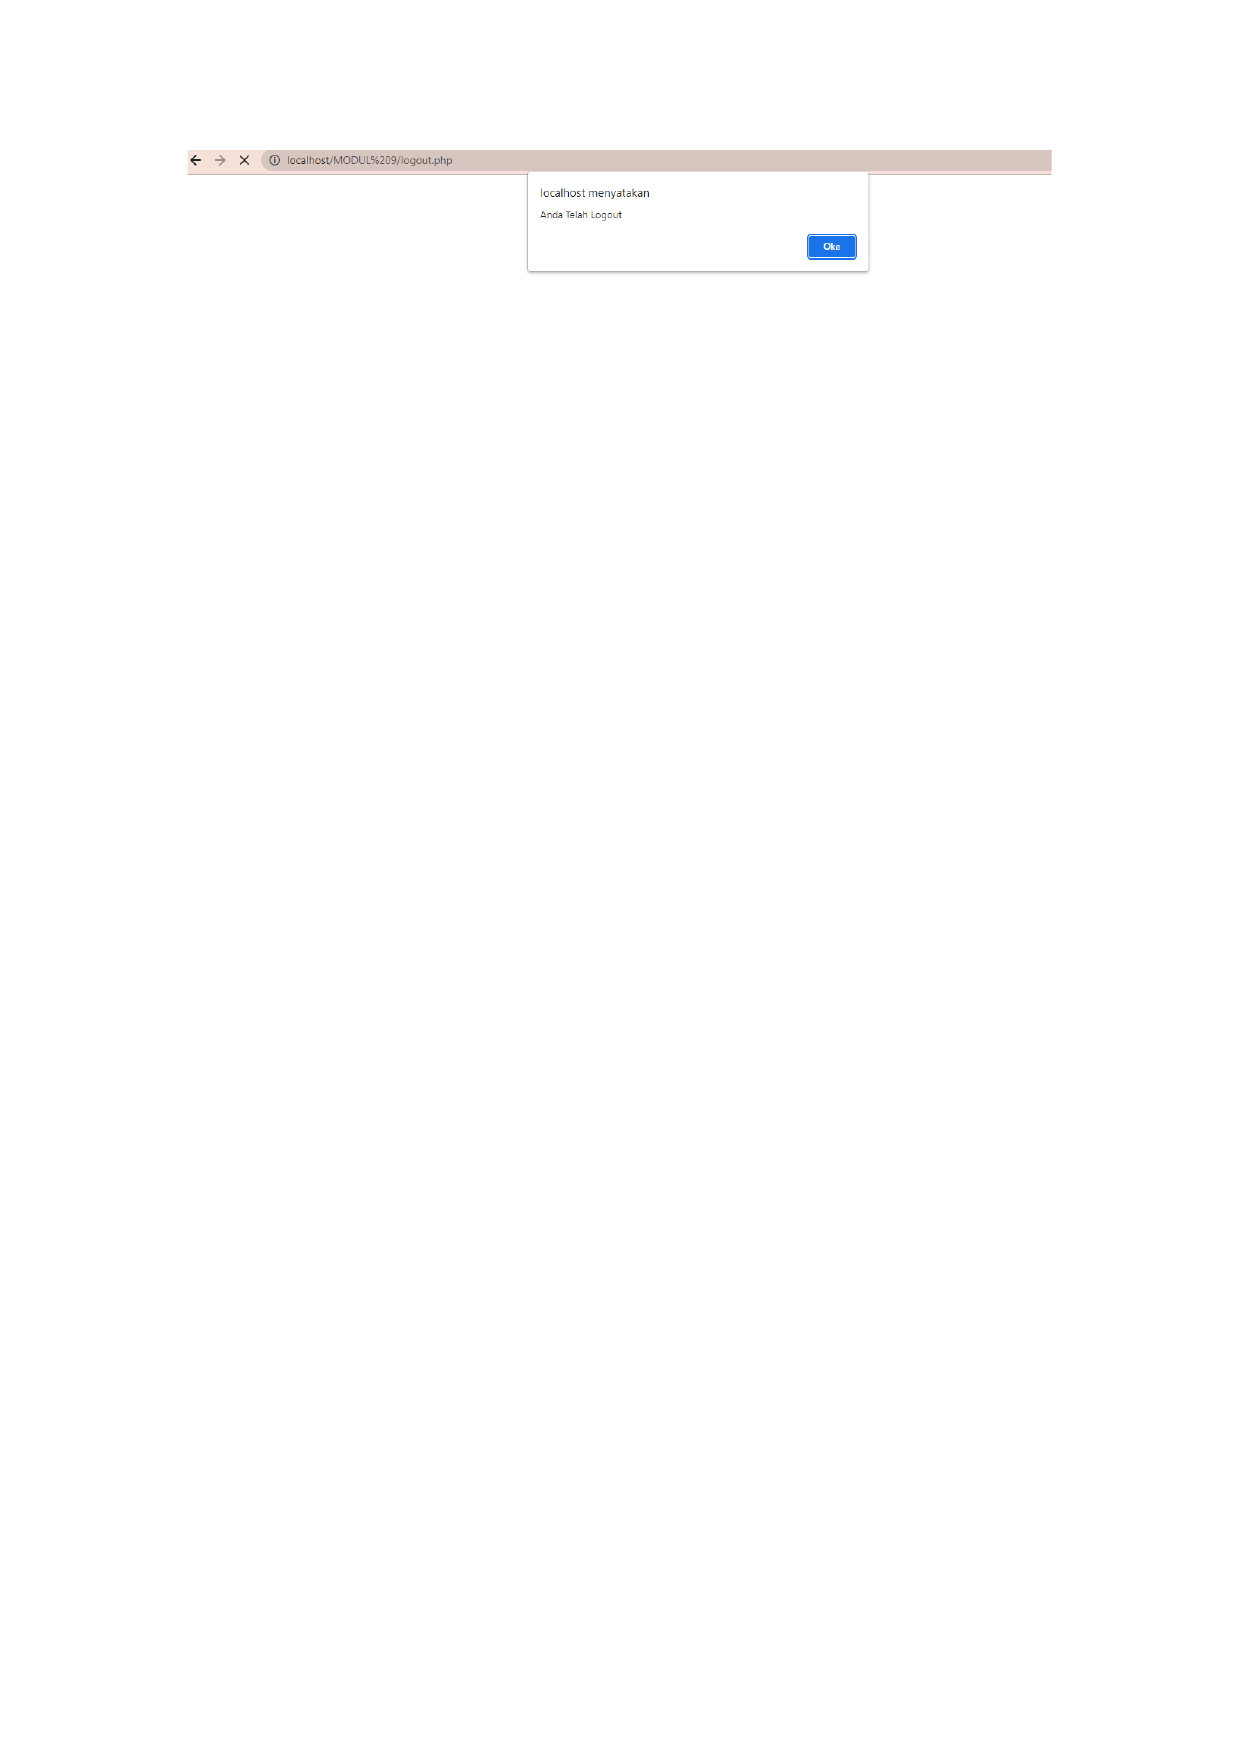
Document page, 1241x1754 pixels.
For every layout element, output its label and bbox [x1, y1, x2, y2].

picture [187, 150, 1052, 365]
